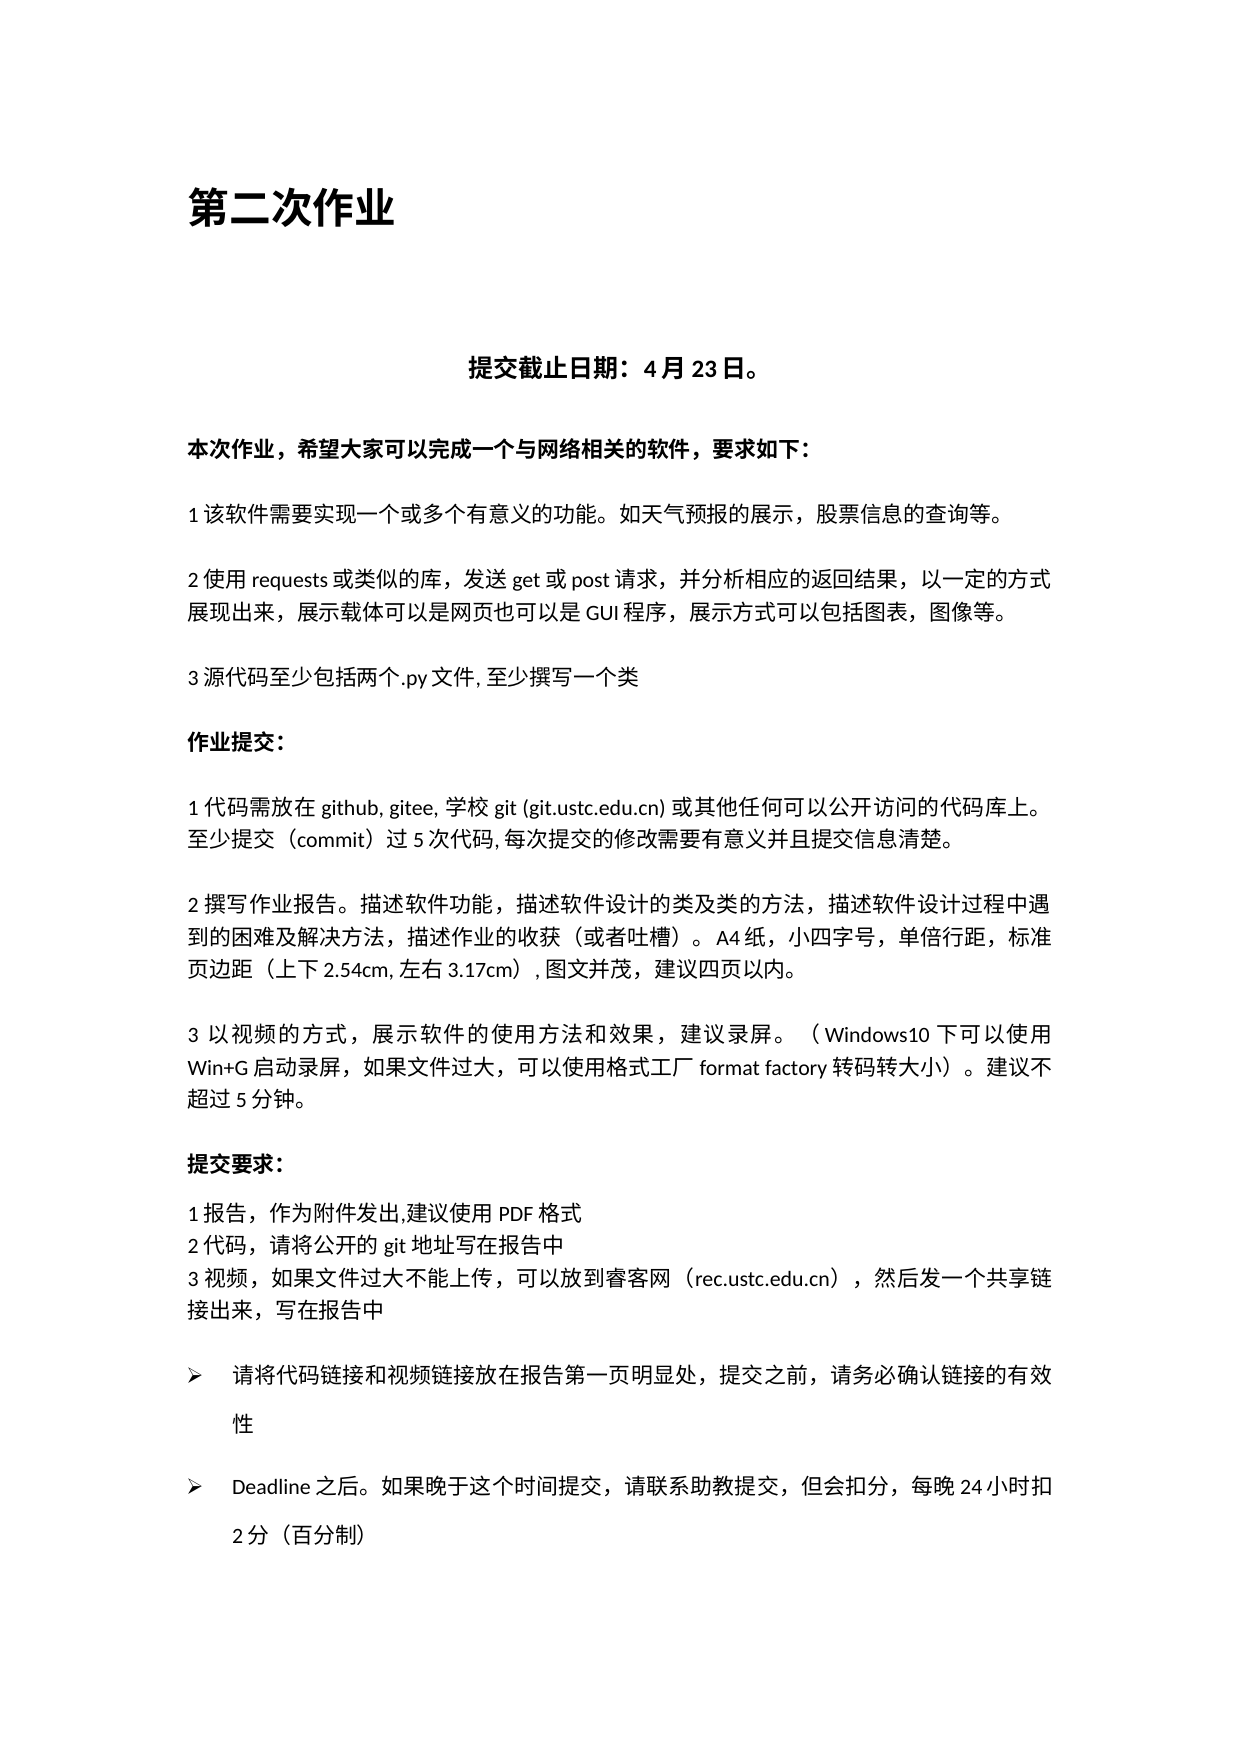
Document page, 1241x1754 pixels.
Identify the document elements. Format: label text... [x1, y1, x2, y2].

text 1 该软件需要实现一个或多个有意义的功能。如天气预报的展示，股票信息的查询等。 [187, 497, 1053, 529]
text 3 视频，如果文件过大不能上传，可以放到睿客网（rec.ustc.edu.cn），然后发一个共享链接出来，写在报告中 [187, 1260, 1053, 1325]
text 提交截止日期：4月23日。 [187, 334, 1053, 399]
list 请将代码链接和视频链接放在报告第一页明显处，提交之前，请务必确认链接的有效性 [186, 1358, 1053, 1439]
text 2 代码，请将公开的 git 地址写在报告中 [187, 1228, 1053, 1260]
text 作业提交： [187, 724, 1053, 757]
text 2 撰写作业报告。描述软件功能，描述软件设计的类及类的方法，描述软件设计过程中遇到的困难及解决方法，描述作业的收获（或者吐槽）。A4纸，小四字号，单倍行距，标准页边距（上下2.54cm, 左右3.17cm）, 图文并茂，建议四页以内。 [187, 887, 1053, 984]
text 提交要求： [187, 1147, 1053, 1179]
text 1 报告，作为附件发出,建议使用 PDF 格式 [187, 1195, 1053, 1228]
list Deadline之后。如果晚于这个时间提交，请联系助教提交，但会扣分，每晚24小时扣2分（百分制） [186, 1468, 1053, 1550]
subtitle 第二次作业 [187, 172, 1053, 237]
text 1 代码需放在github, gitee, 学校git (git.ustc.edu.cn) 或其他任何可以公开访问的代码库上。至少提交（commit）过5次代码, 每次提交的修改需要有意义并且提交信息清楚。 [187, 789, 1053, 854]
text 3 以视频的方式，展示软件的使用方法和效果，建议录屏。（Windows10下可以使用Win+G启动录屏，如果文件过大，可以使用格式工厂format factory转码转大小）。建议不超过5分钟。 [187, 1017, 1053, 1114]
text 2 使用requests或类似的库，发送get或post请求，并分析相应的返回结果，以一定的方式展现出来，展示载体可以是网页也可以是GUI程序，展示方式可以包括图表，图像等。 [187, 562, 1053, 627]
text 3 源代码至少包括两个.py文件, 至少撰写一个类 [187, 659, 1053, 692]
text 本次作业，希望大家可以完成一个与网络相关的软件，要求如下： [187, 432, 1053, 464]
